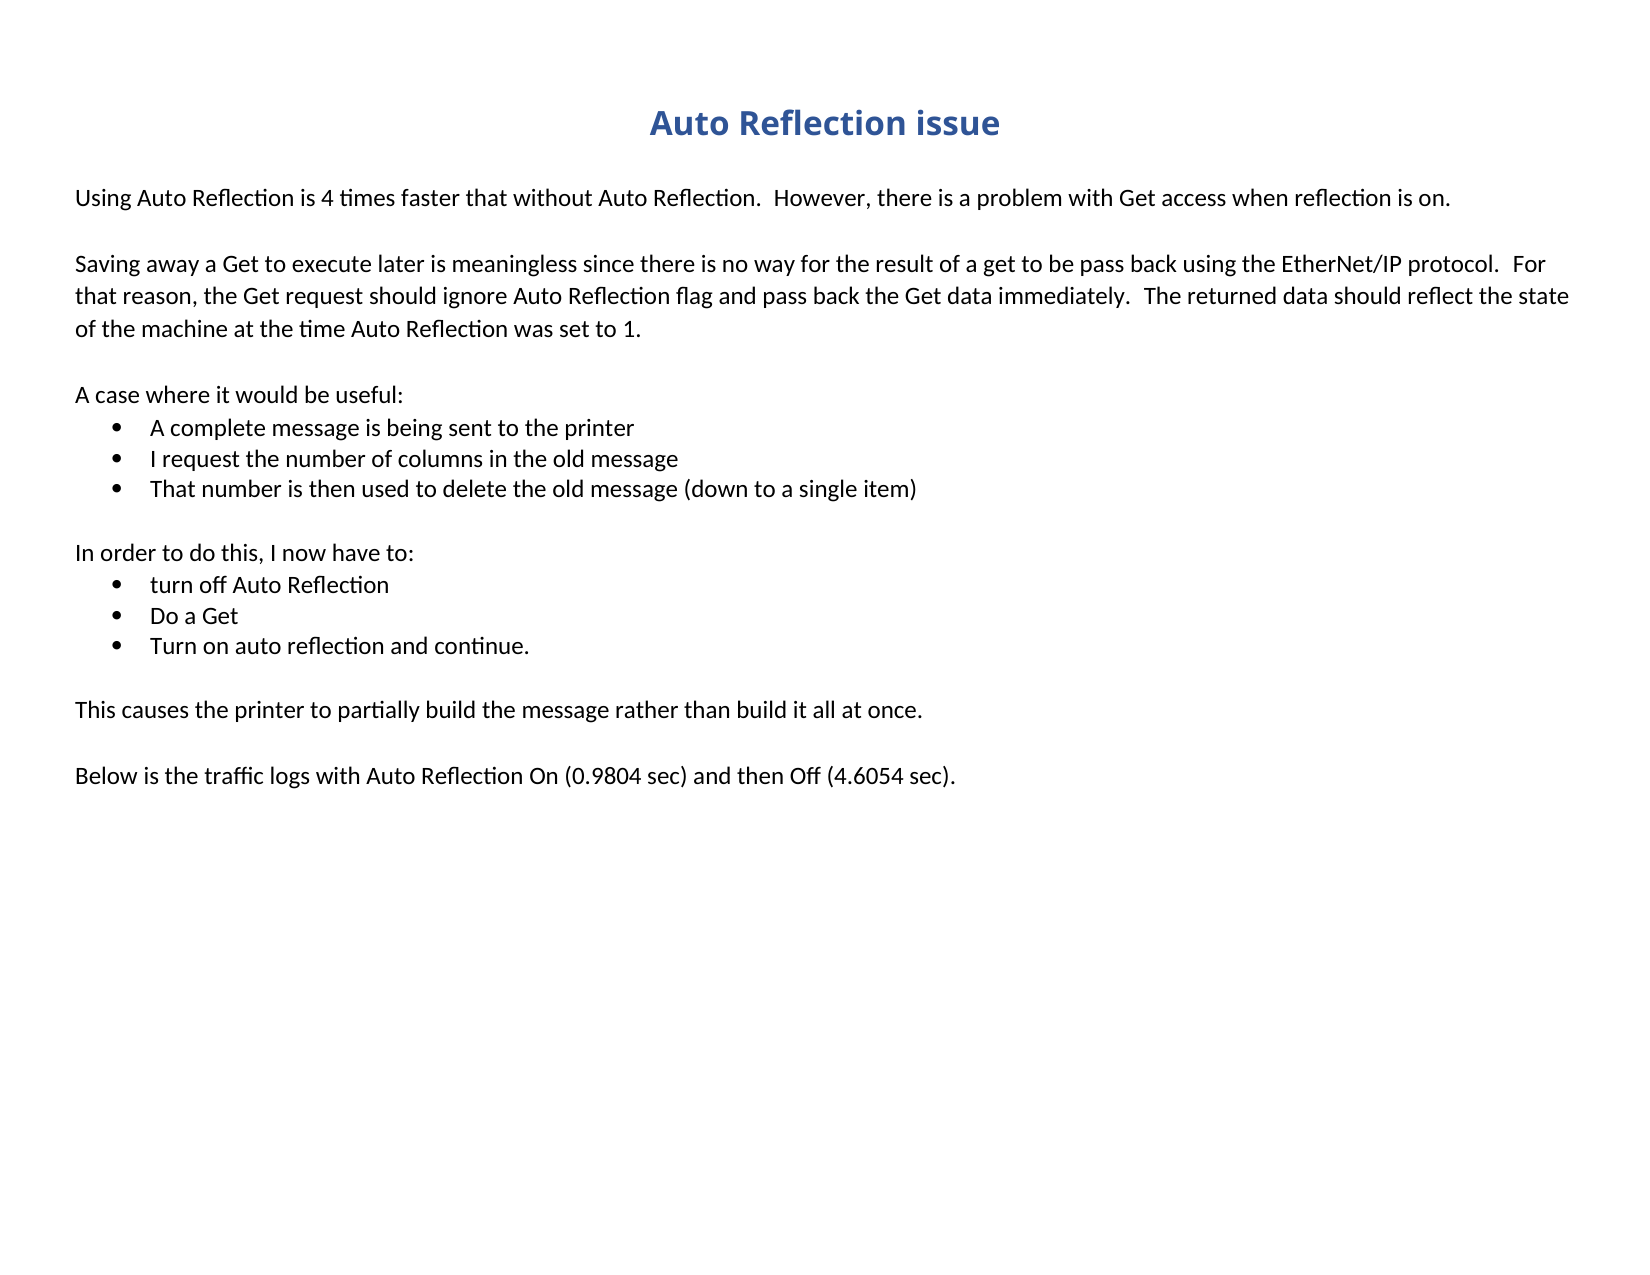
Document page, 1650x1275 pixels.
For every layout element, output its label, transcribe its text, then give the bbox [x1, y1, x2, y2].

list A complete message is being sent to the printer [112, 412, 1575, 443]
subtitle Auto Reflection issue [75, 100, 1575, 145]
list turn off Auto Reflection [112, 570, 1575, 600]
list That number is then used to delete the old message (down to a single item) [112, 473, 1575, 504]
text A case where it would be useful: [75, 379, 1575, 410]
text This causes the printer to partially build the message rather than build it all at once. [75, 694, 1575, 725]
text In order to do this, I now have to: [75, 537, 1575, 567]
list Turn on auto reflection and continue. [112, 631, 1575, 661]
text Below is the traffic logs with Auto Reflection On (0.9804 sec) and then Off (4.6054 sec). [75, 760, 1575, 791]
text Using Auto Reflection is 4 times faster that without Auto Reflection. However, there is a problem with Get access when reflection is on. [75, 182, 1575, 212]
list I request the number of columns in the old message [112, 443, 1575, 473]
list Do a Get [112, 600, 1575, 631]
text Saving away a Get to execute later is meaningless since there is no way for the result of a get to be pass back using the EtherNet/IP protocol. For that reason, the Get request should ignore Auto Reflection flag and pass back the Get data immediately. The returned data should reflect the state of the machine at the time Auto Reflection was set to 1. [75, 248, 1575, 344]
